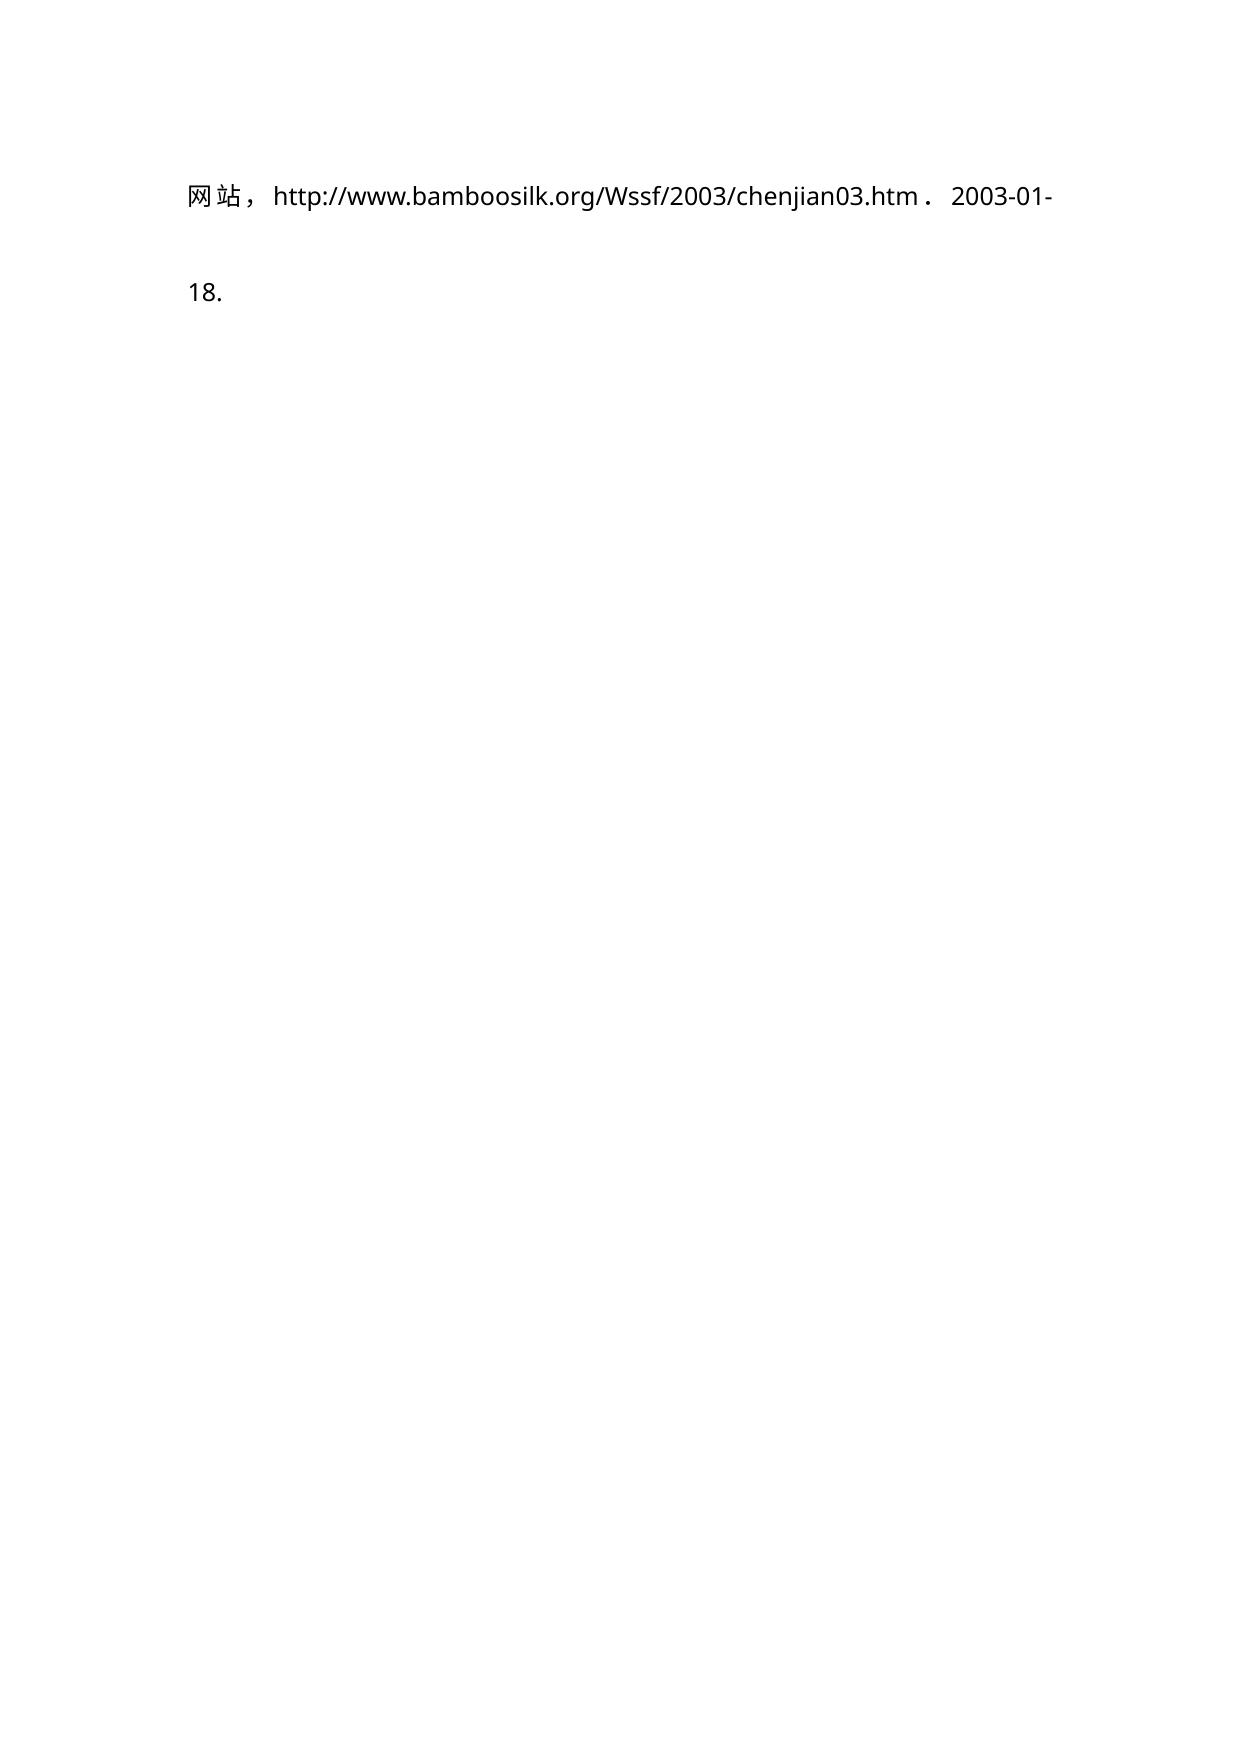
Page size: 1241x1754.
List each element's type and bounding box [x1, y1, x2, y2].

text [187, 162, 1053, 324]
